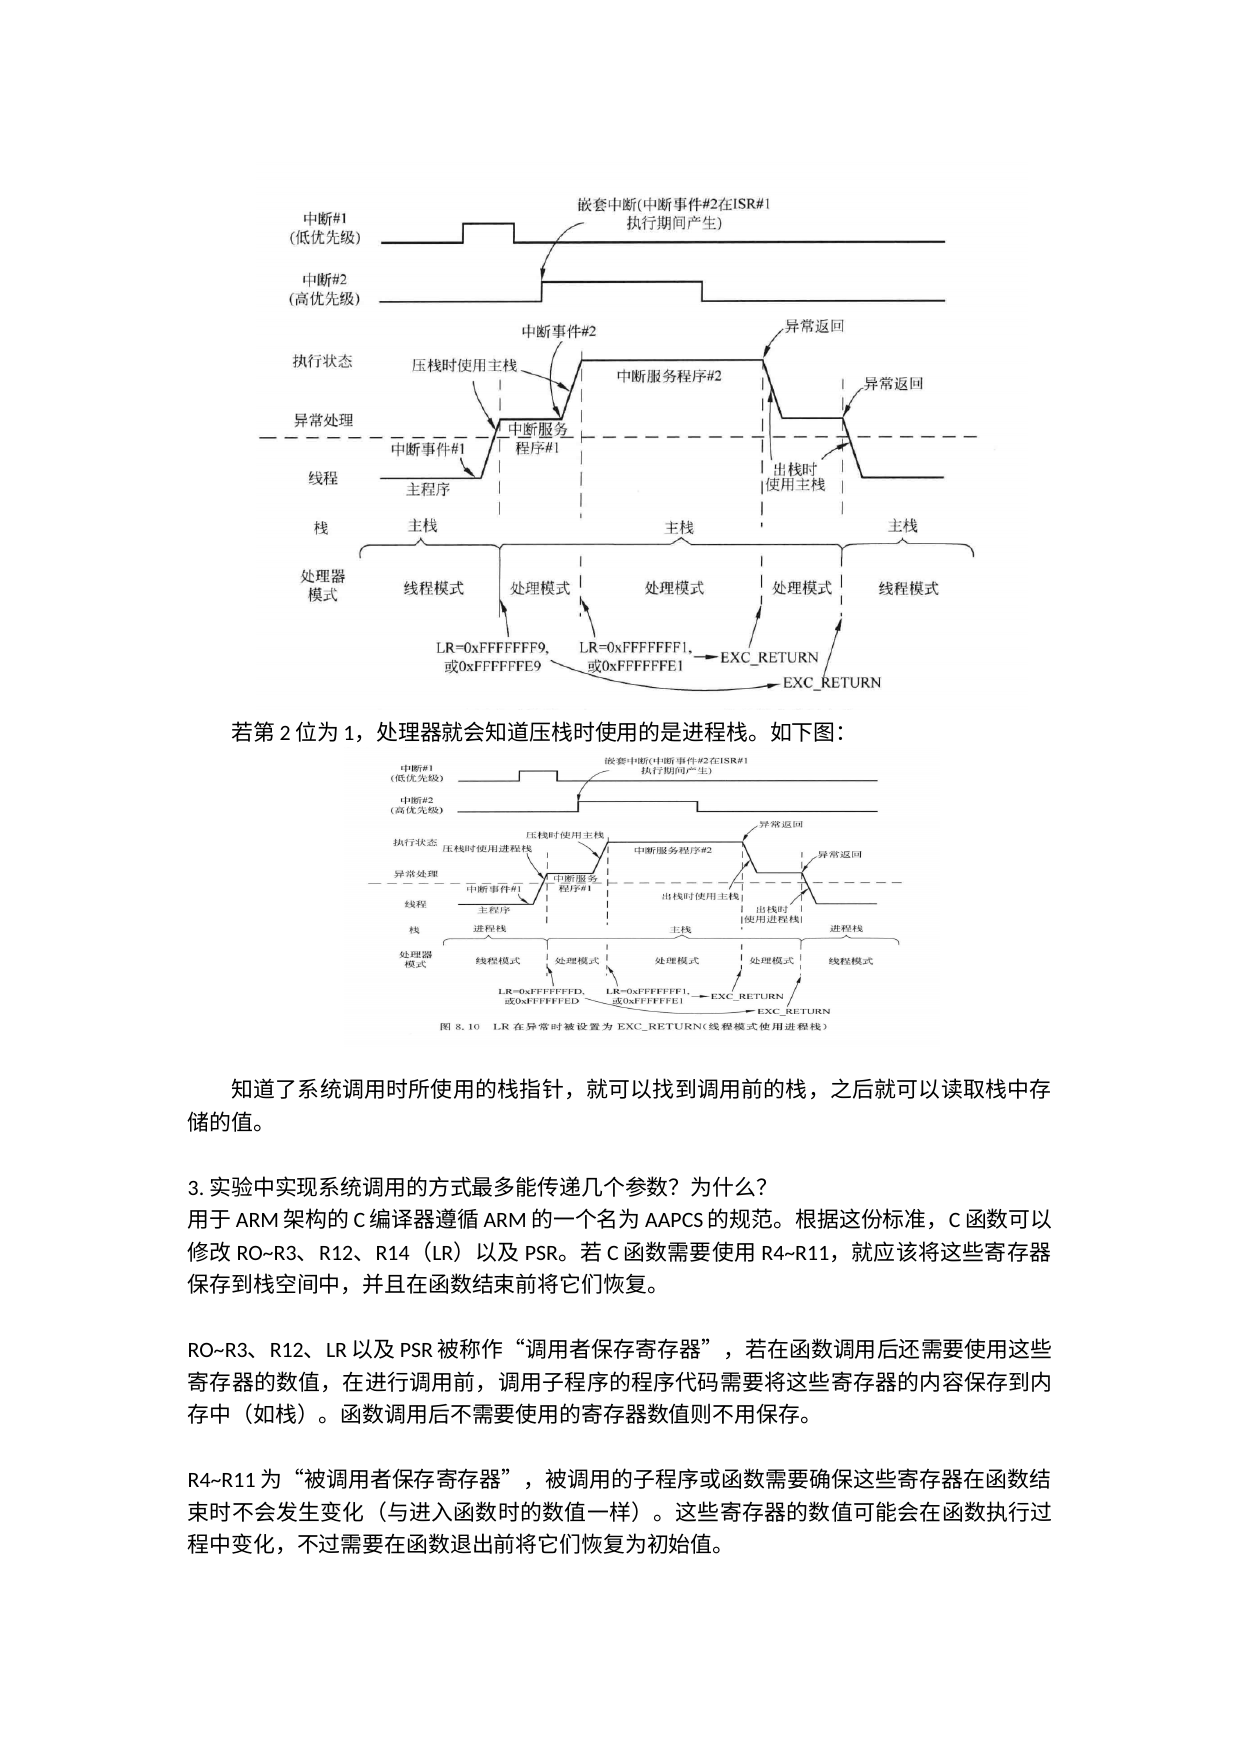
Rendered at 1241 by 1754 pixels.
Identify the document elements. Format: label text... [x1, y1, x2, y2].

text 若第2位为1，处理器就会知道压栈时使用的是进程栈。如下图： [187, 714, 1053, 747]
text 3. 实验中实现系统调用的方式最多能传递几个参数？为什么？ [187, 1169, 1053, 1202]
picture [344, 747, 940, 1047]
text 用于ARM架构的C编译器遵循ARM的一个名为AAPCS的规范。根据这份标准，C函数可以修改RO~R3、R12、R14（LR）以及PSR。若C函数需要使用R4~R11，就应该将这些寄存器保存到栈空间中，并且在函数结束前将它们恢复。 [187, 1202, 1053, 1299]
text R4~R11为“被调用者保存寄存器”，被调用的子程序或函数需要确保这些寄存器在函数结束时不会发生变化（与进入函数时的数值一样）。这些寄存器的数值可能会在函数执行过程中变化，不过需要在函数退出前将它们恢复为初始值。 [187, 1462, 1053, 1559]
picture [256, 162, 1028, 710]
text 知道了系统调用时所使用的栈指针，就可以找到调用前的栈，之后就可以读取栈中存储的值。 [187, 1072, 1053, 1137]
text RO~R3、R12、LR以及PSR被称作“调用者保存寄存器”，若在函数调用后还需要使用这些寄存器的数值，在进行调用前，调用子程序的程序代码需要将这些寄存器的内容保存到内存中（如栈）。函数调用后不需要使用的寄存器数值则不用保存。 [187, 1332, 1053, 1429]
